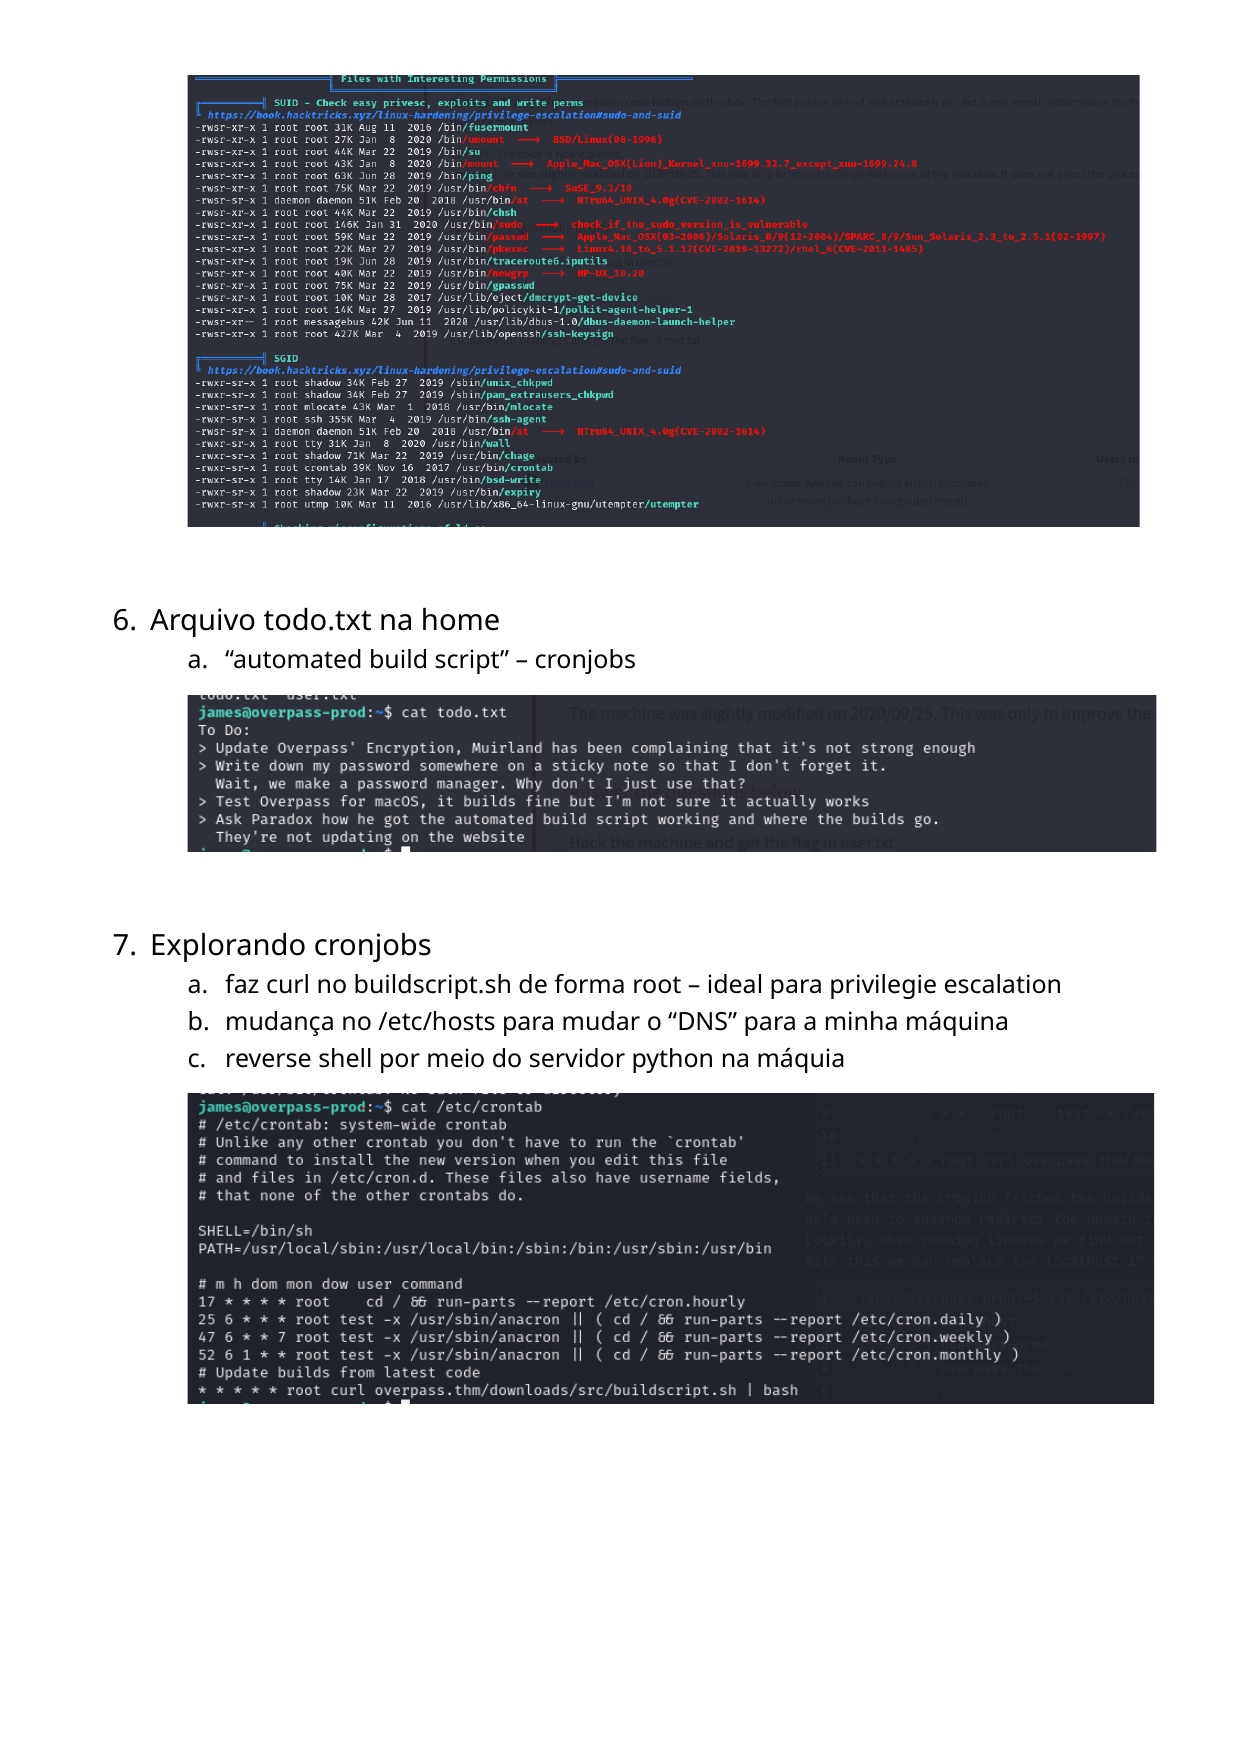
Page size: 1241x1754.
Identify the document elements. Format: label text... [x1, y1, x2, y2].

list faz curl no buildscript.sh de forma root – ideal para privilegie escalation [187, 967, 1165, 1001]
list “automated build script” – cronjobs [187, 642, 1165, 676]
picture [187, 695, 1157, 852]
picture [187, 1093, 1155, 1404]
list reverse shell por meio do servidor python na máquia [187, 1040, 1165, 1074]
list Explorando cronjobs [112, 924, 1165, 963]
picture [187, 75, 1140, 527]
list mudança no /etc/hosts para mudar o “DNS” para a minha máquina [187, 1003, 1165, 1037]
list Arquivo todo.txt na home [112, 599, 1165, 639]
